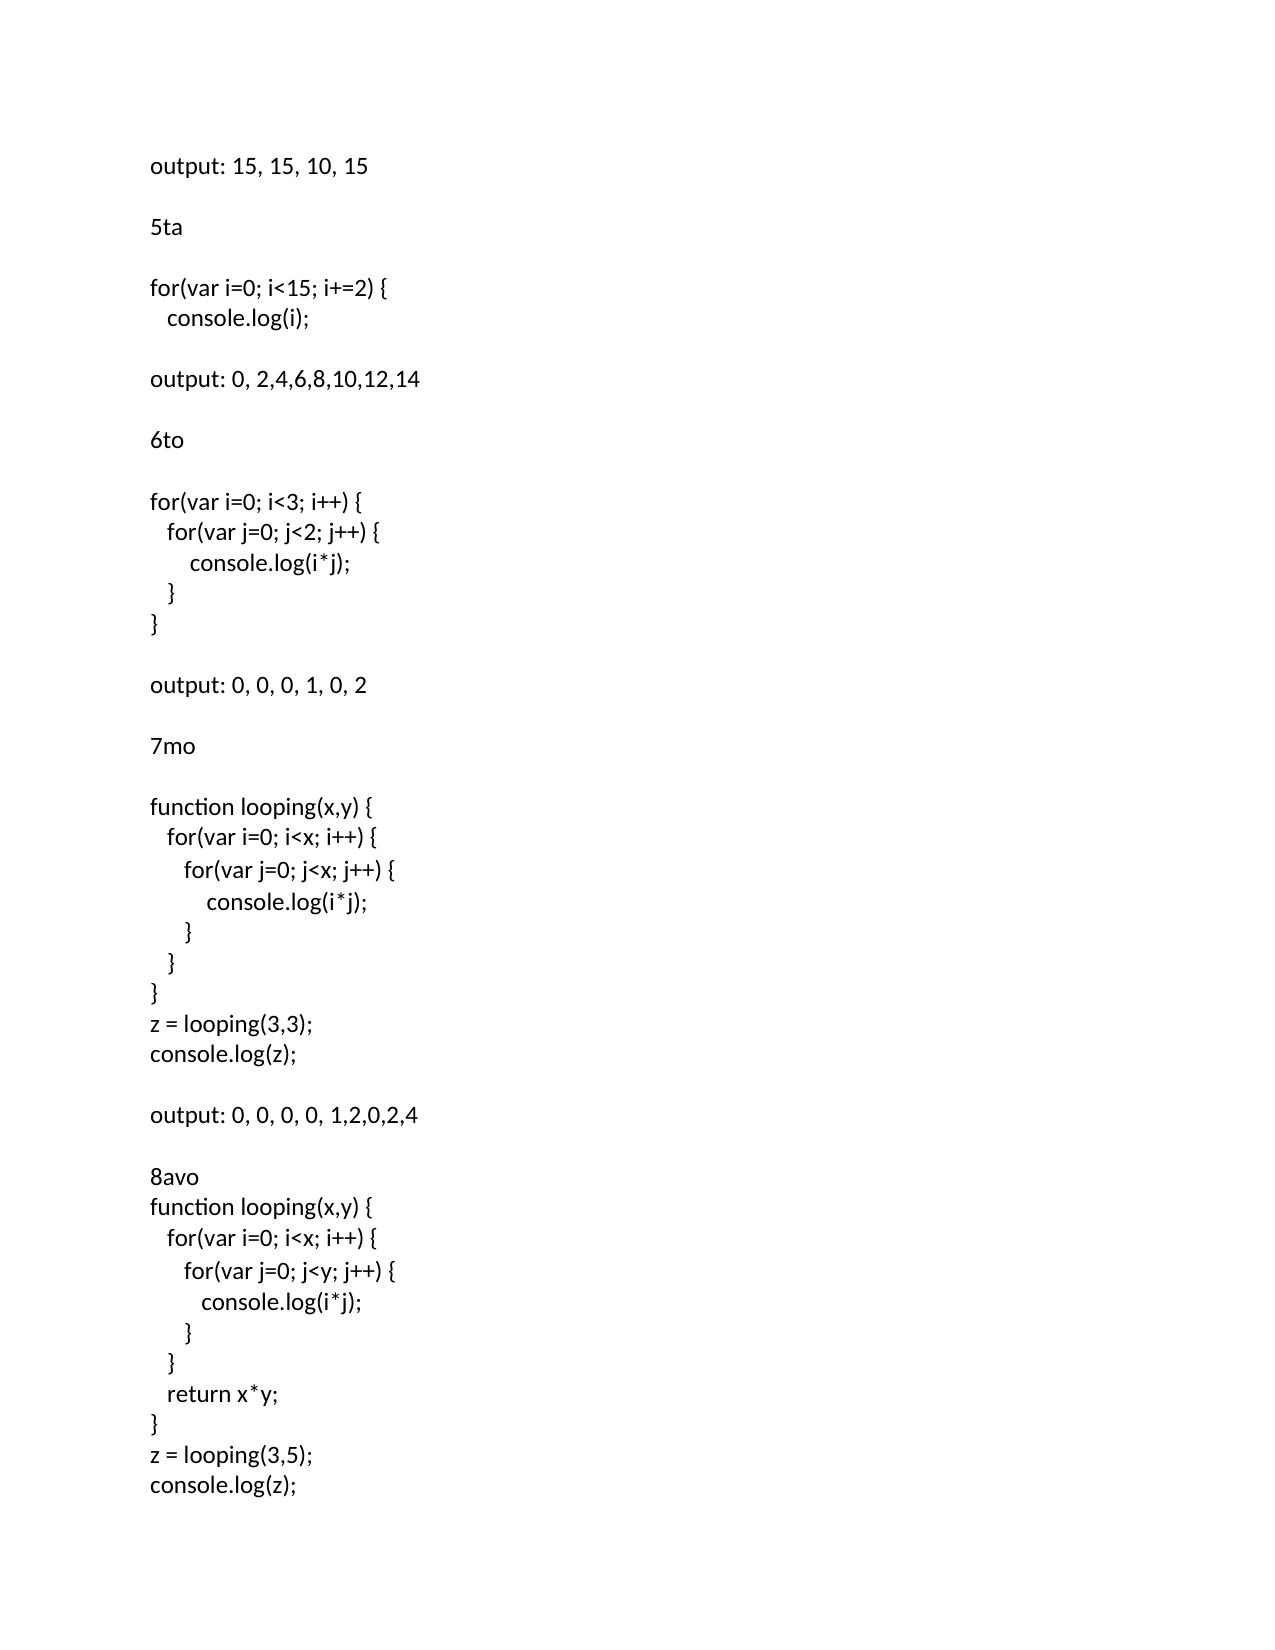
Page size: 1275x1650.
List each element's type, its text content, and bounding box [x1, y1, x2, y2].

text } [150, 608, 1125, 638]
text } [150, 1408, 1125, 1439]
text 8avo [150, 1161, 1125, 1191]
text console.log(i*j); [150, 886, 1125, 917]
text output: 0, 0, 0, 1, 0, 2 [150, 669, 1125, 699]
text console.log(z); [150, 1039, 1125, 1069]
text function looping(x,y) { [150, 791, 1125, 821]
text 6to [150, 425, 1125, 455]
text for(var j=0; j<2; j++) { [150, 516, 1125, 547]
text z = looping(3,5); [150, 1439, 1125, 1469]
text for(var j=0; j<y; j++) { [150, 1252, 1125, 1286]
text console.log(i*j); [150, 547, 1125, 577]
text for(var j=0; j<x; j++) { [150, 852, 1125, 886]
text } [150, 978, 1125, 1008]
text return x*y; [150, 1378, 1125, 1408]
text } [150, 1317, 1125, 1347]
text console.log(z); [150, 1469, 1125, 1500]
text z = looping(3,3); [150, 1008, 1125, 1039]
text output: 0, 0, 0, 0, 1,2,0,2,4 [150, 1100, 1125, 1130]
text for(var i=0; i<x; i++) { [150, 821, 1125, 852]
text output: 0, 2,4,6,8,10,12,14 [150, 364, 1125, 394]
text for(var i=0; i<x; i++) { [150, 1222, 1125, 1252]
text console.log(i); [150, 303, 1125, 333]
text function looping(x,y) { [150, 1191, 1125, 1222]
text for(var i=0; i<15; i+=2) { [150, 272, 1125, 303]
text } [150, 947, 1125, 978]
text 7mo [150, 730, 1125, 760]
text output: 15, 15, 10, 15 [150, 150, 1125, 181]
text 5ta [150, 211, 1125, 242]
text console.log(i*j); [150, 1286, 1125, 1317]
text for(var i=0; i<3; i++) { [150, 486, 1125, 516]
text } [150, 577, 1125, 608]
text } [150, 917, 1125, 947]
text } [150, 1347, 1125, 1378]
